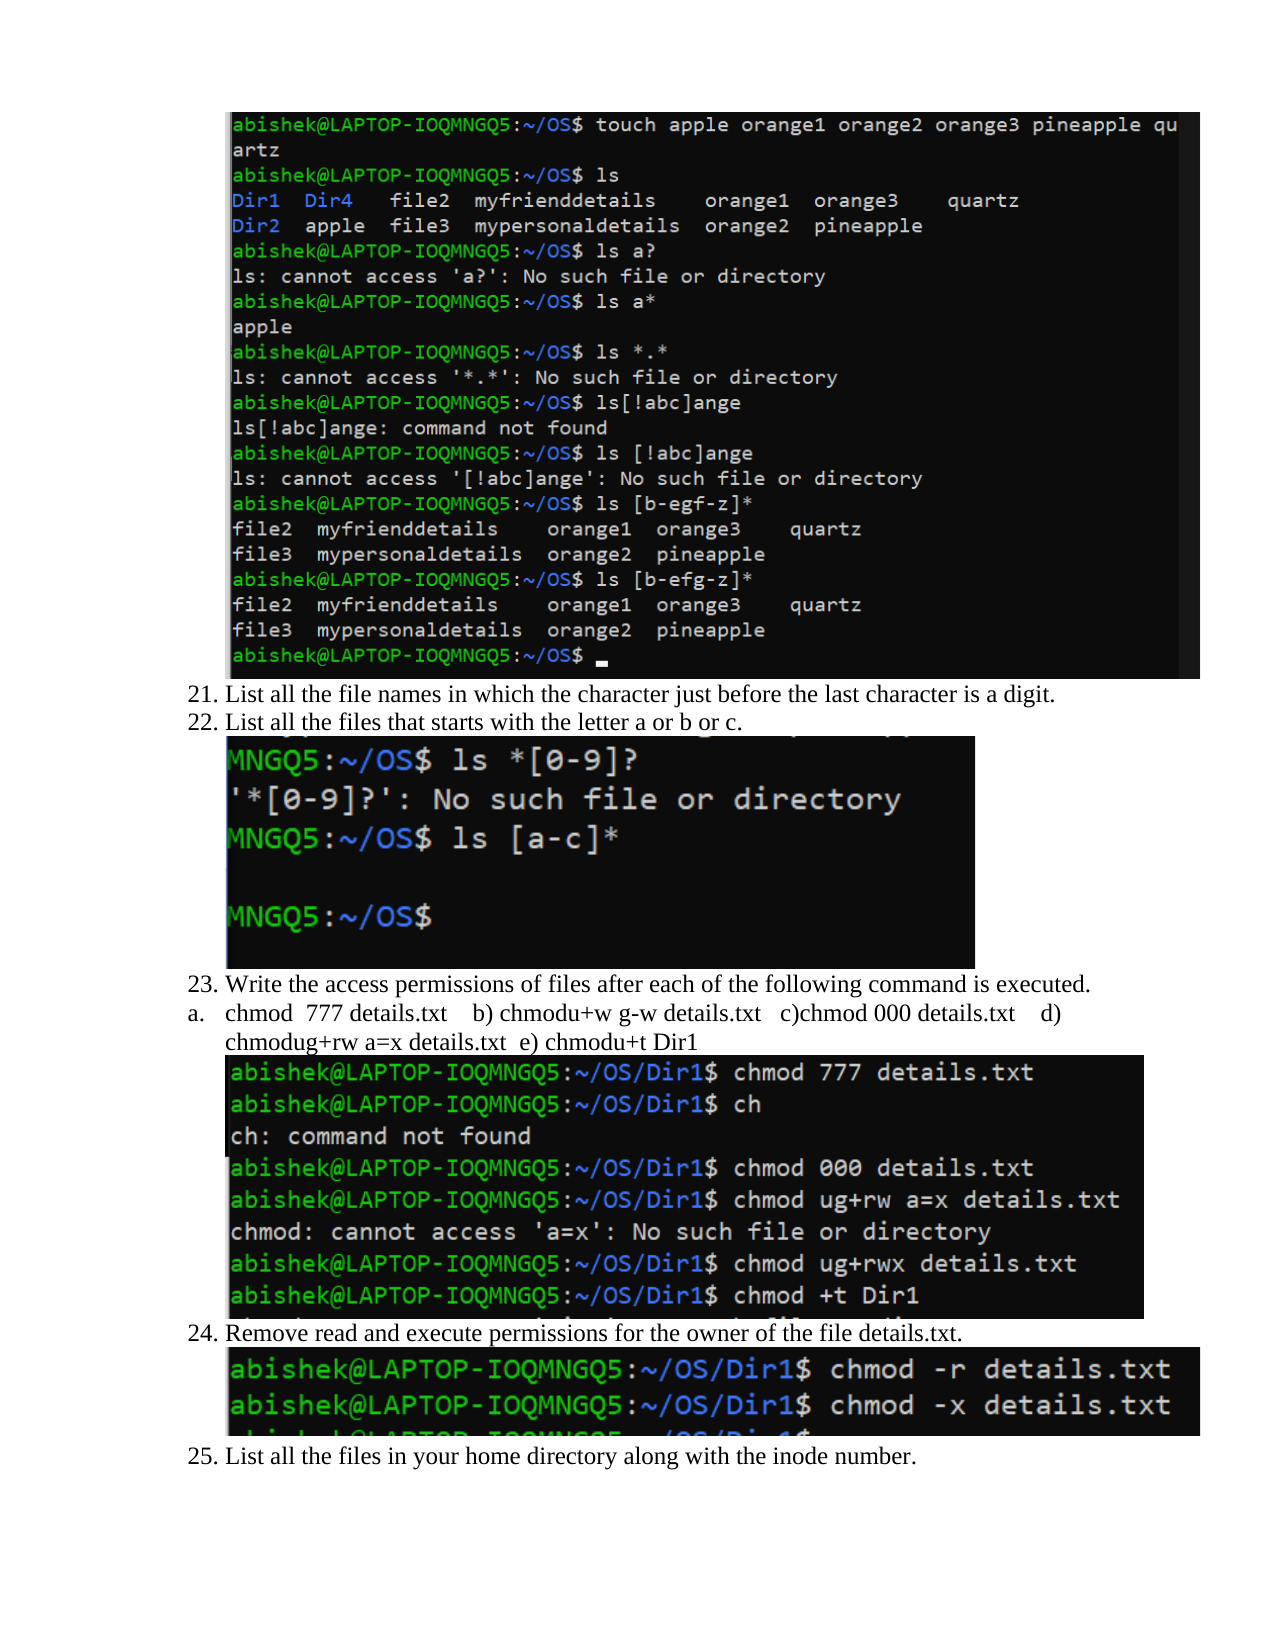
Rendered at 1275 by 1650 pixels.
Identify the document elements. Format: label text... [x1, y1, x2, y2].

picture [225, 1055, 1144, 1319]
list List all the file names in which the character just before the last character is a digit. [187, 679, 1125, 707]
list Remove read and execute permissions for the owner of the file details.txt. [187, 1318, 1125, 1347]
list chmod 777 details.txt b) chmodu+w g-w details.txt c)chmod 000 details.txt d) chmodug+rw a=x details.txt e) chmodu+t Dir1 [187, 998, 1125, 1055]
picture [225, 1347, 1200, 1436]
list Write the access permissions of files after each of the following command is executed. [187, 969, 1125, 998]
list List all the files in your home directory along with the inode number. [187, 1441, 1125, 1470]
picture [225, 736, 976, 969]
picture [225, 112, 1200, 679]
list List all the files that starts with the letter a or b or c. [187, 707, 1125, 736]
